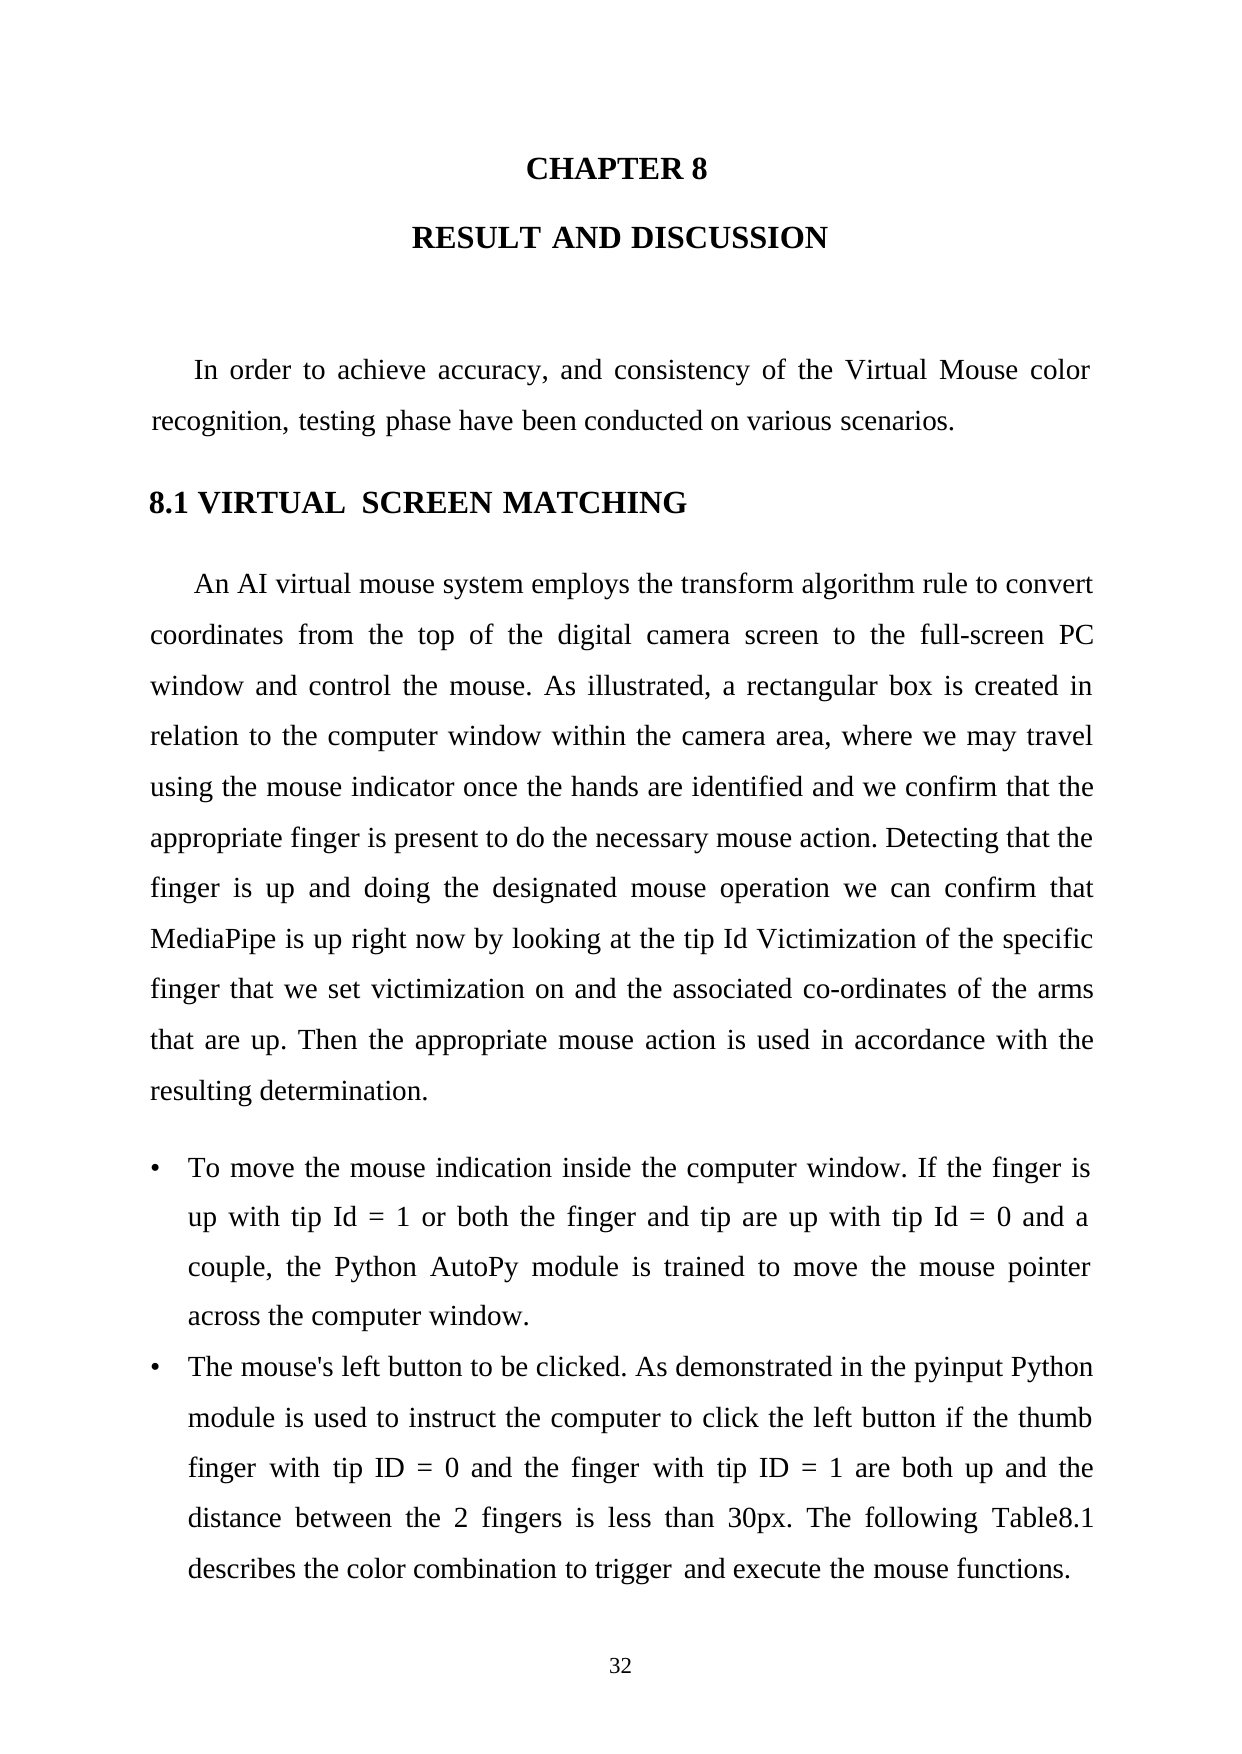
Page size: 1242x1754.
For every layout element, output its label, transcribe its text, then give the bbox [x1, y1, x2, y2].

list To move the mouse indication inside the computer window. If the finger is up with tip Id = 1 or both the finger and tip are up with tip Id = 0 and a couple, the Python AutoPy module is trained to move the mouse pointer across the computer window. [150, 1150, 1091, 1332]
subtitle 8.1 VIRTUAL SCREEN MATCHING [148, 483, 1171, 520]
subtitle CHAPTER 8 RESULT AND DISCUSSION [412, 149, 835, 256]
text An AI virtual mouse system employs the transform algorithm rule to convert coordinates from the top of the digital camera screen to the full-screen PC window and control the mouse. As illustrated, a rectangular box is created in relation to the computer window within the camera area, where we may travel using the mouse indicator once the hands are identified and we confirm that the appropriate finger is present to do the necessary mouse action. Detecting that the finger is up and doing the designated mouse operation we can confirm that MediaPipe is up right now by looking at the tip Id Victimization of the specific finger that we set victimization on and the associated co-ordinates of the arms that are up. Then the appropriate mouse action is used in accordance with the resulting determination. [150, 567, 1094, 1106]
list The mouse's left button to be clicked. As demonstrated in the pyinput Python module is used to instruct the computer to click the left button if the thumb finger with tip ID = 0 and the finger with tip ID = 1 are both up and the distance between the 2 fingers is less than 30px. The following Table8.1 describes the color combination to trigger and execute the mouse functions. [150, 1349, 1094, 1584]
text In order to achieve accuracy, and consistency of the Virtual Mouse color recognition, testing phase have been conducted on various scenarios. [151, 352, 1091, 437]
